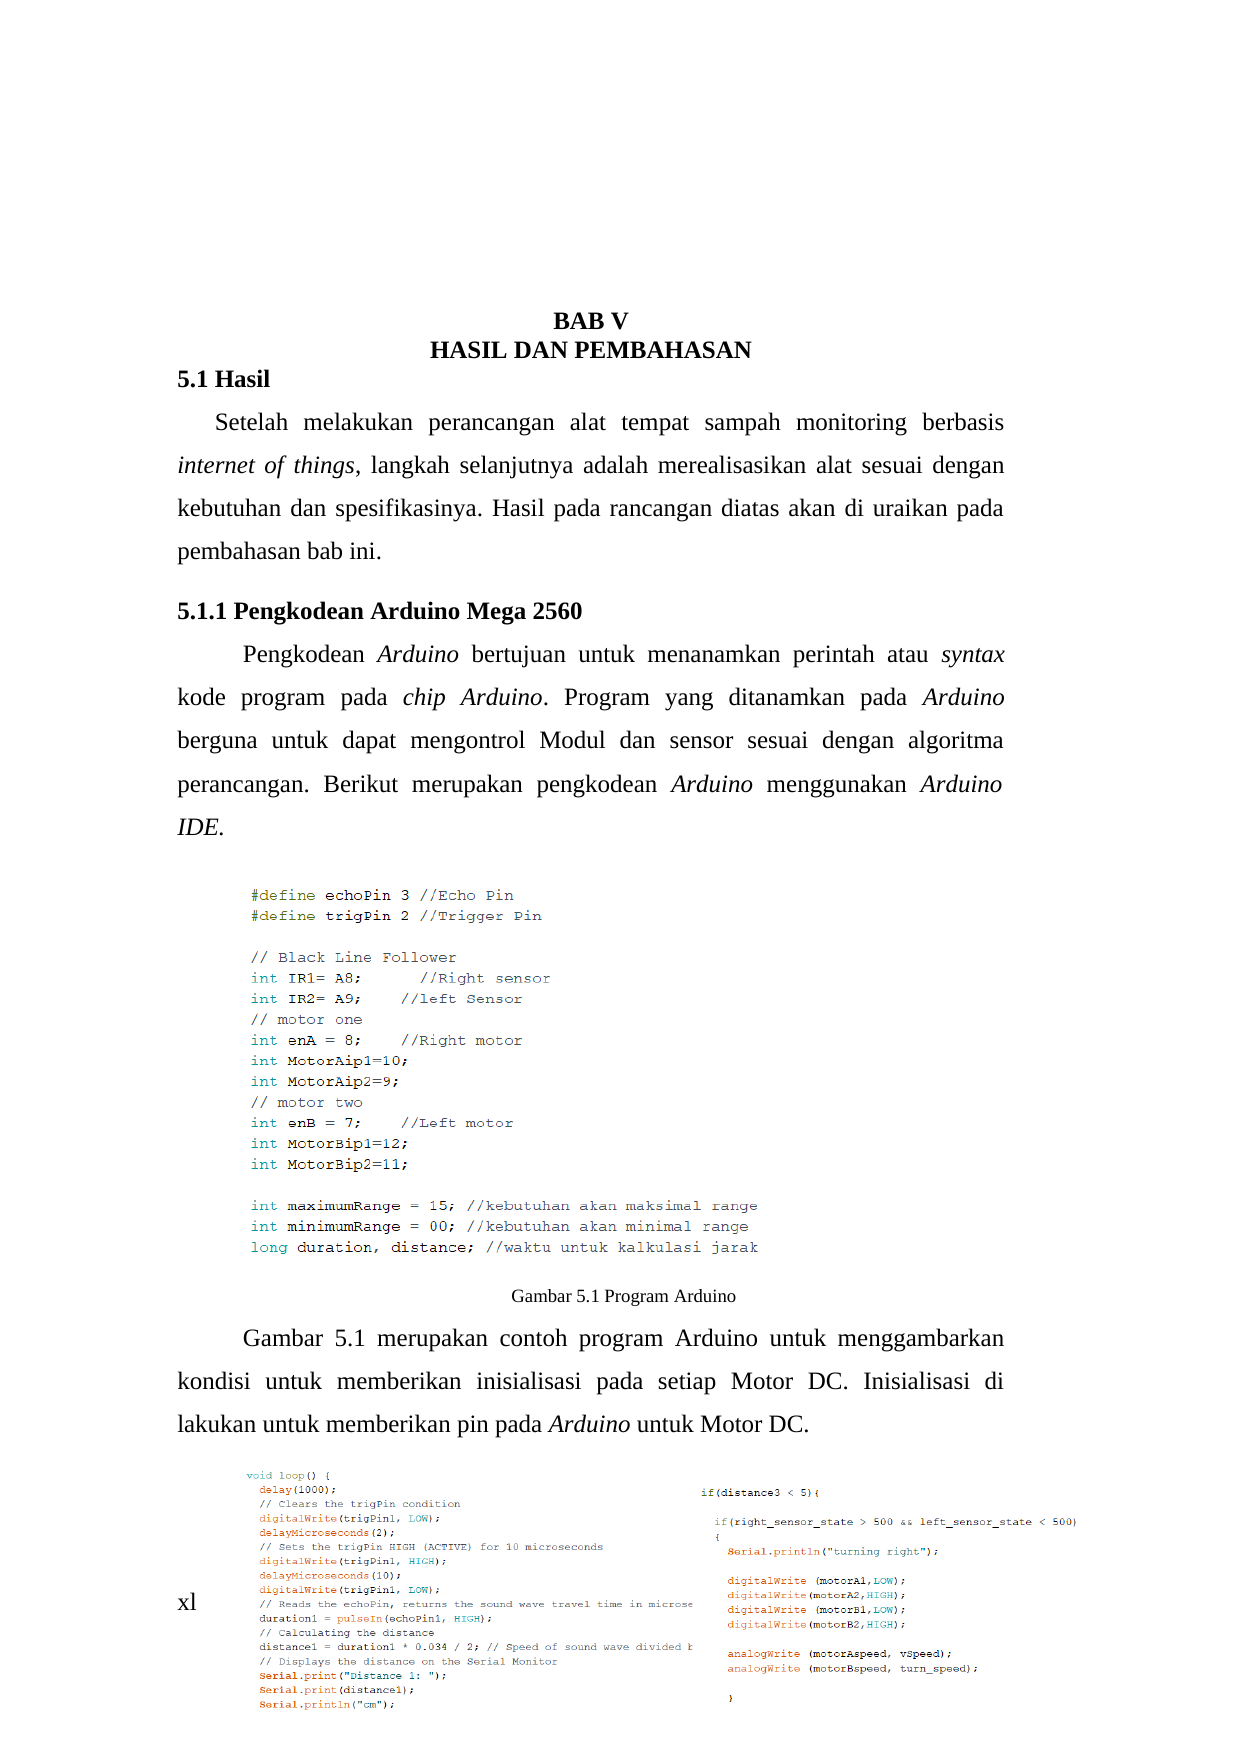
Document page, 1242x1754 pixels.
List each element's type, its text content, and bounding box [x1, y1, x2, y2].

text Gambar 5.1 Program Arduino [177, 1284, 1005, 1306]
subtitle BAB V [177, 306, 1005, 335]
text Setelah melakukan perancangan alat tempat sampah monitoring berbasis internet of things, langkah selanjutnya adalah merealisasikan alat sesuai dengan kebutuhan dan spesifikasinya. Hasil pada rancangan diatas akan di uraikan pada pembahasan bab ini. [177, 407, 1005, 565]
text Pengkodean Arduino bertujuan untuk menanamkan perintah atau syntax kode program pada chip Arduino. Program yang ditanamkan pada Arduino berguna untuk dapat mengontrol Modul dan sensor sesuai dengan algoritma perancangan. Berikut merupakan pengkodean Arduino menggunakan Arduino IDE. [177, 639, 1005, 841]
subtitle 5.1.1 Pengkodean Arduino Mega 2560 [177, 596, 1005, 625]
text Gambar 5.1 merupakan contoh program Arduino untuk menggambarkan kondisi untuk memberikan inisialisasi pada setiap Motor DC. Inisialisasi di lakukan untuk memberikan pin pada Arduino untuk Motor DC. [177, 1323, 1005, 1438]
picture [242, 871, 865, 1268]
subtitle 5.1 Hasil [177, 364, 1005, 393]
subtitle HASIL DAN PEMBAHASAN [177, 335, 1005, 364]
picture [242, 1469, 1128, 1711]
